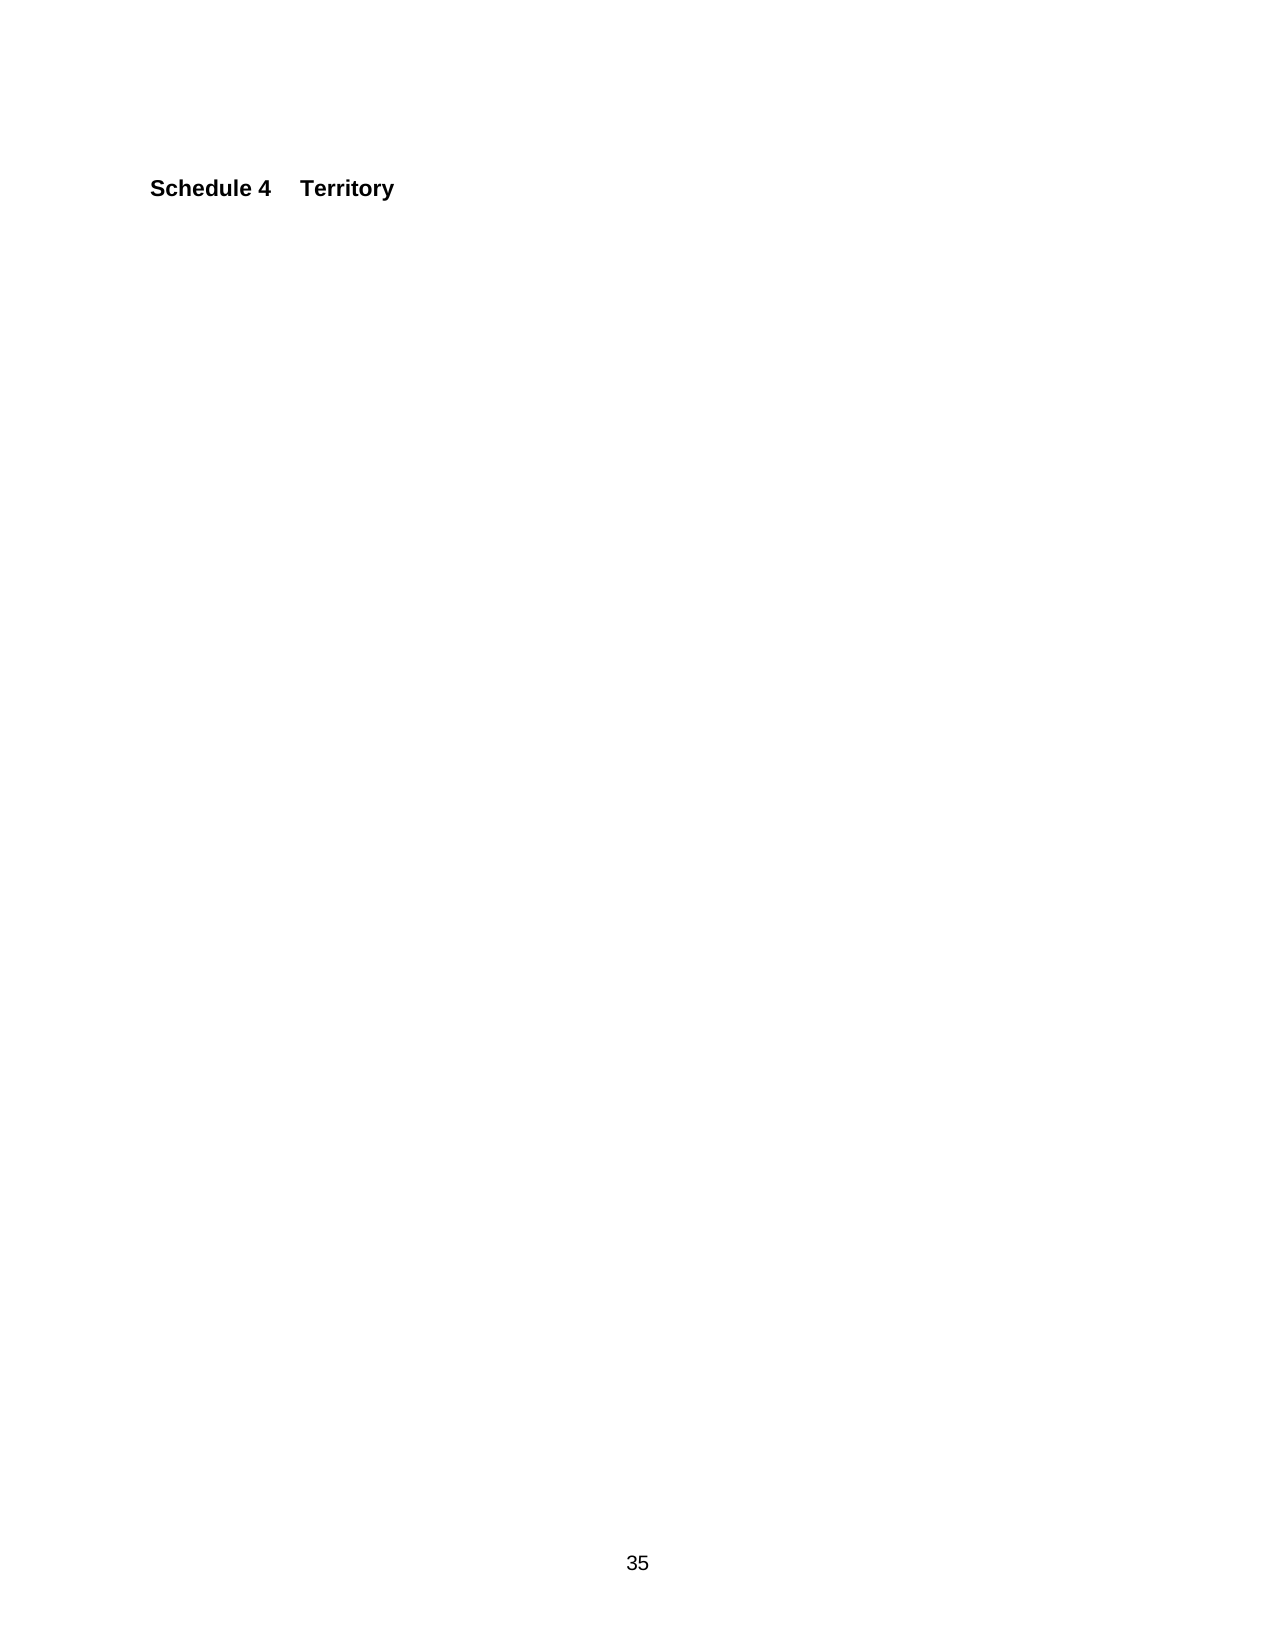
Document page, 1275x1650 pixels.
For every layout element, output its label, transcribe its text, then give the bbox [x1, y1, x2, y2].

list Territory [150, 175, 1125, 201]
